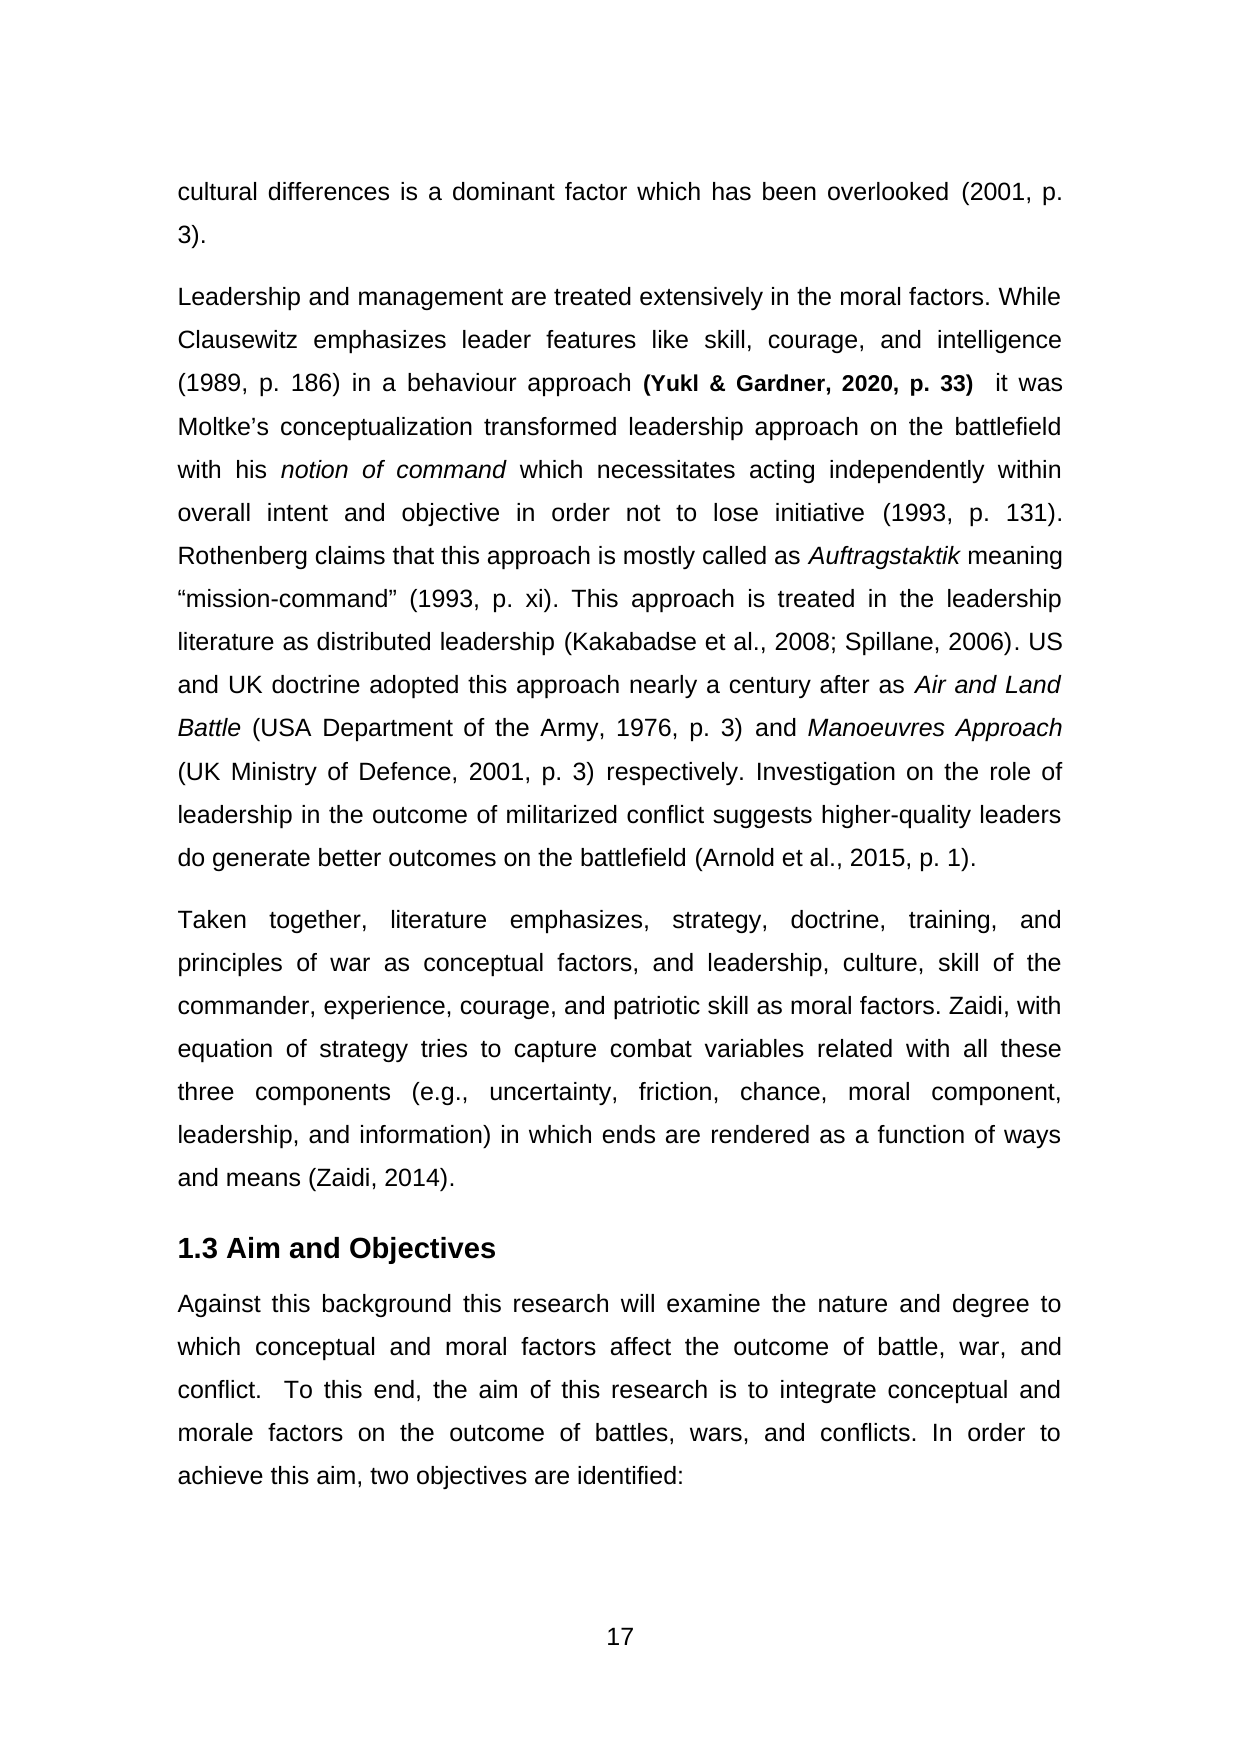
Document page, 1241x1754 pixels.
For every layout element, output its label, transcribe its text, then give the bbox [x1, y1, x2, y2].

subtitle Aim and Objectives [177, 1232, 1063, 1265]
text Leadership and management are treated extensively in the moral factors. While Clausewitz emphasizes leader features like skill, courage, and intelligence in a behaviour approach it was Moltke’s conceptualization transformed leadership approach on the battlefield with his notion of command which necessitates acting independently within overall intent and objective in order not to lose initiative . Rothenberg claims that this approach is mostly called as Auftragstaktik meaning “mission-command” . This approach is treated in the leadership literature as distributed leadership . US and UK doctrine adopted this approach nearly a century after as Air and Land Battle and Manoeuvres Approach respectively. Investigation on the role of leadership in the outcome of militarized conflict suggests higher-quality leaders do generate better outcomes on the battlefield . [177, 282, 1063, 872]
text Against this background this research will examine the nature and degree to which conceptual and moral factors affect the outcome of battle, war, and conflict. To this end, the aim of this research is to integrate conceptual and morale factors on the outcome of battles, wars, and conflicts. In order to achieve this aim, two objectives are identified: [177, 1289, 1063, 1490]
text Taken together, literature emphasizes, strategy, doctrine, training, and principles of war as conceptual factors, and leadership, culture, skill of the commander, experience, courage, and patriotic skill as moral factors. Zaidi, with equation of strategy tries to capture combat variables related with all these three components (e.g., uncertainty, friction, chance, moral component, leadership, and information) in which ends are rendered as a function of ways and means . [177, 905, 1063, 1192]
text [177, 177, 1063, 249]
